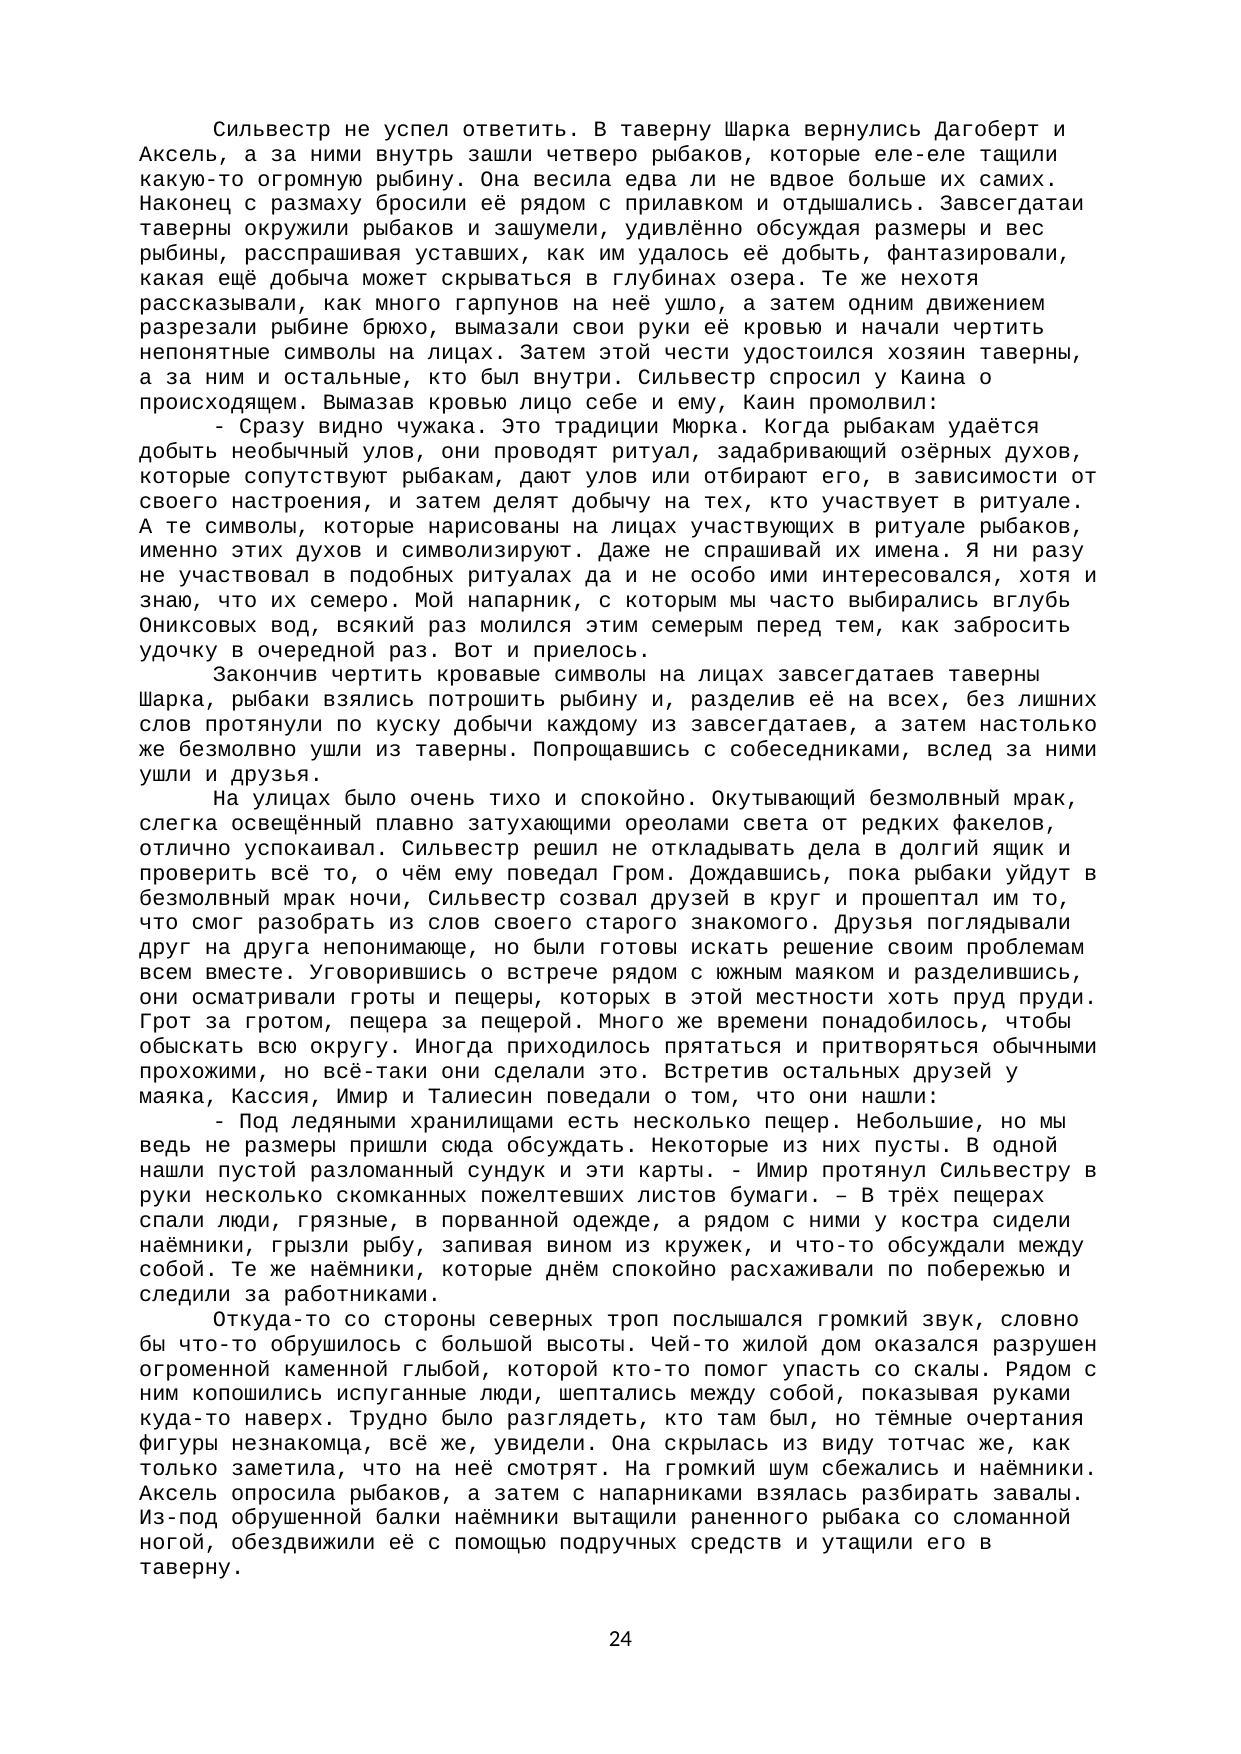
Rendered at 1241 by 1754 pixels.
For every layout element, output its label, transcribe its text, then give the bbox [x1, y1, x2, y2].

text - Сразу видно чужака. Это традиции Мюрка. Когда рыбакам удаётся добыть необычный улов, они проводят ритуал, задабривающий озёрных духов, которые сопутствуют рыбакам, дают улов или отбирают его, в зависимости от своего настроения, и затем делят добычу на тех, кто участвует в ритуале. А те символы, которые нарисованы на лицах участвующих в ритуале рыбаков, именно этих духов и символизируют. Даже не спрашивай их имена. Я ни разу не участвовал в подобных ритуалах да и не особо ими интересовался, хотя и знаю, что их семеро. Мой напарник, с которым мы часто выбирались вглубь Ониксовых вод, всякий раз молился этим семерым перед тем, как забросить удочку в очередной раз. Вот и приелось. [139, 416, 1101, 663]
text Сильвестр не успел ответить. В таверну Шарка вернулись Дагоберт и Аксель, а за ними внутрь зашли четверо рыбаков, которые еле-еле тащили какую-то огромную рыбину. Она весила едва ли не вдвое больше их самих. Наконец с размаху бросили её рядом с прилавком и отдышались. Завсегдатаи таверны окружили рыбаков и зашумели, удивлённо обсуждая размеры и вес рыбины, расспрашивая уставших, как им удалось её добыть, фантазировали, какая ещё добыча может скрываться в глубинах озера. Те же нехотя рассказывали, как много гарпунов на неё ушло, а затем одним движением разрезали рыбине брюхо, вымазали свои руки её кровью и начали чертить непонятные символы на лицах. Затем этой чести удостоился хозяин таверны, а за ним и остальные, кто был внутри. Сильвестр спросил у Каина о происходящем. Вымазав кровью лицо себе и ему, Каин промолвил: [139, 118, 1101, 416]
text Закончив чертить кровавые символы на лицах завсегдатаев таверны Шарка, рыбаки взялись потрошить рыбину и, разделив её на всех, без лишних слов протянули по куску добычи каждому из завсегдатаев, а затем настолько же безмолвно ушли из таверны. Попрощавшись с собеседниками, вслед за ними ушли и друзья. [139, 663, 1101, 787]
text На улицах было очень тихо и спокойно. Окутывающий безмолвный мрак, слегка освещённый плавно затухающими ореолами света от редких факелов, отлично успокаивал. Сильвестр решил не откладывать дела в долгий ящик и проверить всё то, о чём ему поведал Гром. Дождавшись, пока рыбаки уйдут в безмолвный мрак ночи, Сильвестр созвал друзей в круг и прошептал им то, что смог разобрать из слов своего старого знакомого. Друзья поглядывали друг на друга непонимающе, но были готовы искать решение своим проблемам всем вместе. Уговорившись о встрече рядом с южным маяком и разделившись, они осматривали гроты и пещеры, которых в этой местности хоть пруд пруди. Грот за гротом, пещера за пещерой. Много же времени понадобилось, чтобы обыскать всю округу. Иногда приходилось прятаться и притворяться обычными прохожими, но всё-таки они сделали это. Встретив остальных друзей у маяка, Кассия, Имир и Талиесин поведали о том, что они нашли: [139, 787, 1101, 1110]
text - Под ледяными хранилищами есть несколько пещер. Небольшие, но мы ведь не размеры пришли сюда обсуждать. Некоторые из них пусты. В одной нашли пустой разломанный сундук и эти карты. - Имир протянул Сильвестру в руки несколько скомканных пожелтевших листов бумаги. – В трёх пещерах спали люди, грязные, в порванной одежде, а рядом с ними у костра сидели наёмники, грызли рыбу, запивая вином из кружек, и что-то обсуждали между собой. Те же наёмники, которые днём спокойно расхаживали по побережью и следили за работниками. [139, 1110, 1101, 1308]
text Откуда-то со стороны северных троп послышался громкий звук, словно бы что-то обрушилось с большой высоты. Чей-то жилой дом оказался разрушен огроменной каменной глыбой, которой кто-то помог упасть со скалы. Рядом с ним копошились испуганные люди, шептались между собой, показывая руками куда-то наверх. Трудно было разглядеть, кто там был, но тёмные очертания фигуры незнакомца, всё же, увидели. Она скрылась из виду тотчас же, как только заметила, что на неё смотрят. На громкий шум сбежались и наёмники. Аксель опросила рыбаков, а затем с напарниками взялась разбирать завалы. Из-под обрушенной балки наёмники вытащили раненного рыбака со сломанной ногой, обездвижили её с помощью подручных средств и утащили его в таверну. [139, 1308, 1101, 1581]
